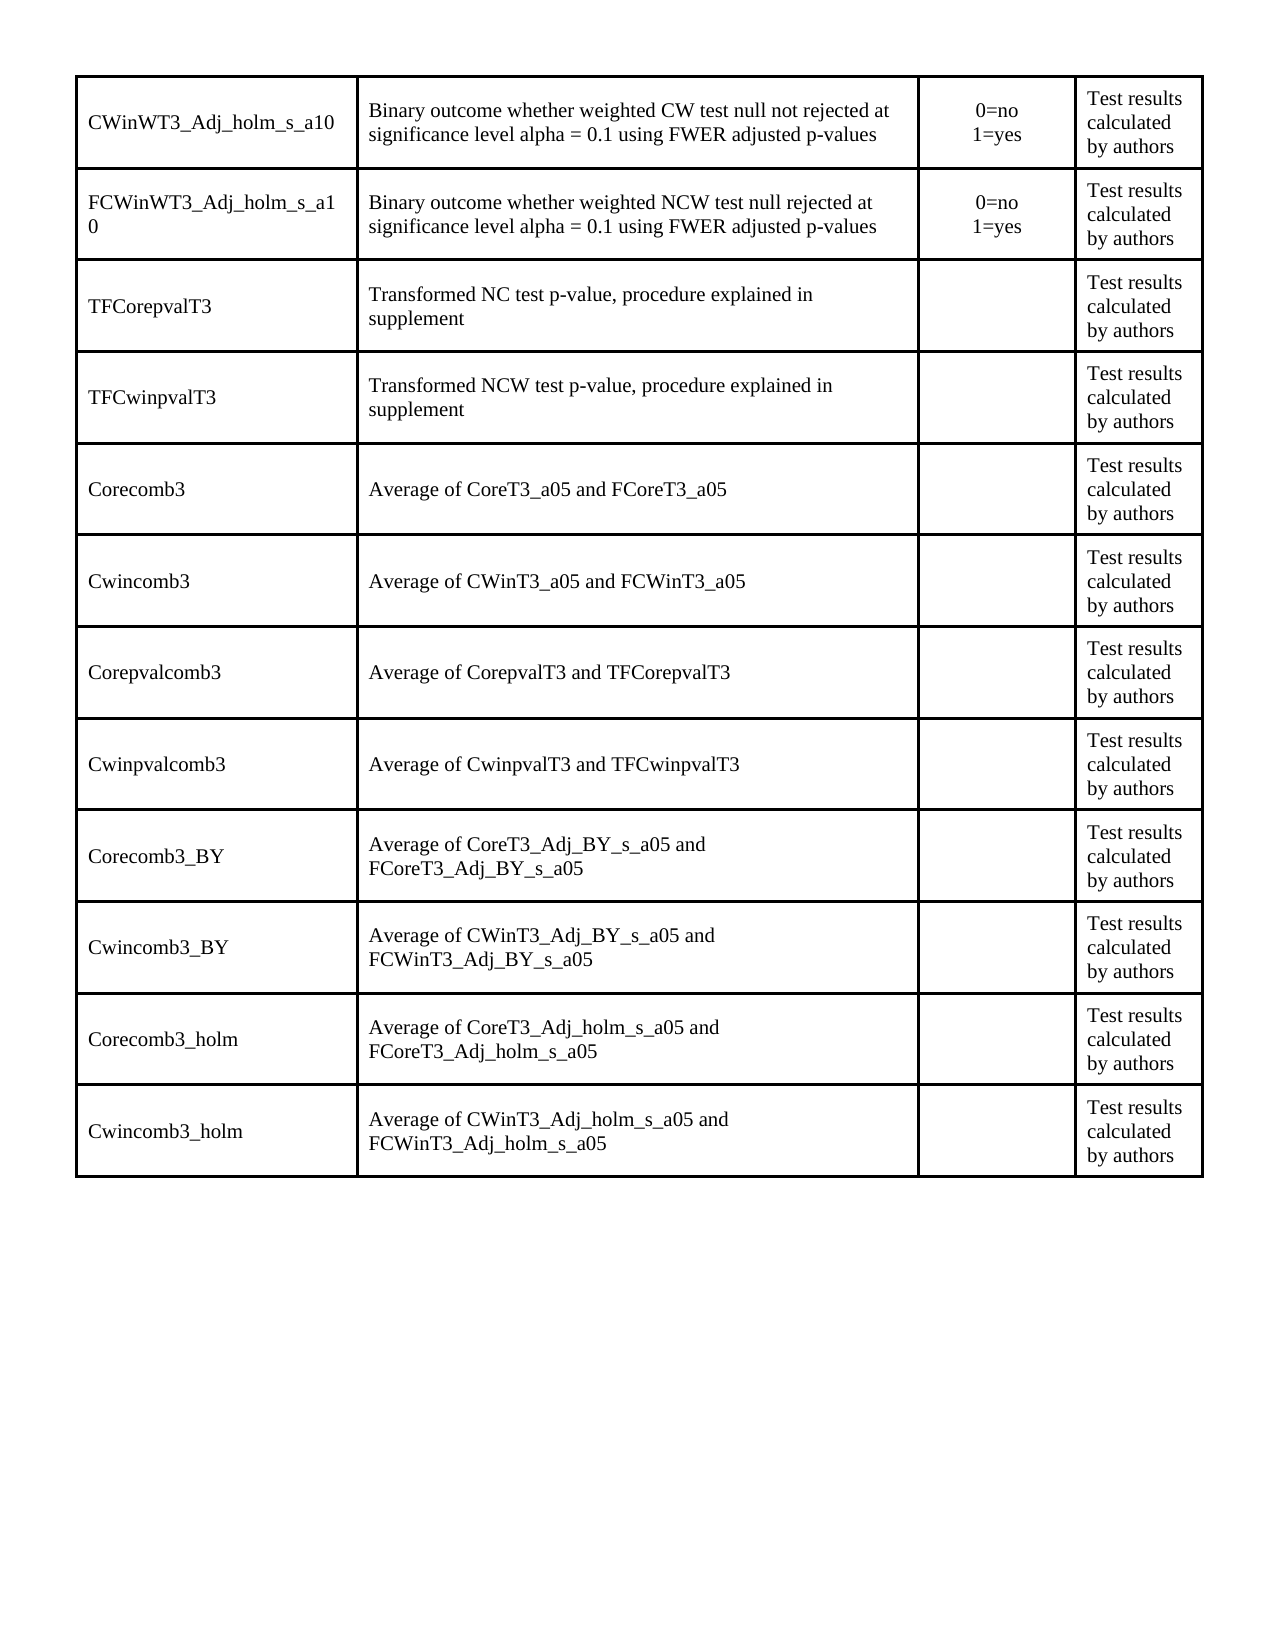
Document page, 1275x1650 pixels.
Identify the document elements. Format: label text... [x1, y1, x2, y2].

table_cell Test results calculated by authors [1077, 720, 1201, 808]
table_cell Corecomb3_holm [78, 995, 356, 1083]
table_cell Average of CorepvalT3 and TFCorepvalT3 [359, 628, 917, 717]
table_cell Test results calculated by authors [1077, 261, 1201, 350]
table_cell Cwincomb3 [78, 536, 356, 625]
table_cell Test results calculated by authors [1077, 1086, 1201, 1175]
table_cell CWinWT3_Adj_holm_s_a10 [78, 78, 356, 167]
table_cell Test results calculated by authors [1077, 811, 1201, 900]
table_cell [920, 261, 1074, 350]
table_cell Corecomb3_BY [78, 811, 356, 900]
table_cell [920, 536, 1074, 625]
table_cell Test results calculated by authors [1077, 536, 1201, 625]
table_cell [920, 445, 1074, 533]
table_cell Binary outcome whether weighted CW test null not rejected at significance level alpha = 0.1 using FWER adjusted p-values [359, 78, 917, 167]
table_cell Test results calculated by authors [1077, 628, 1201, 717]
table_cell Test results calculated by authors [1077, 170, 1201, 258]
table_cell Average of CWinT3_a05 and FCWinT3_a05 [359, 536, 917, 625]
table_cell Binary outcome whether weighted NCW test null rejected at significance level alpha = 0.1 using FWER adjusted p-values [359, 170, 917, 258]
table_cell Average of CoreT3_Adj_BY_s_a05 and FCoreT3_Adj_BY_s_a05 [359, 811, 917, 900]
table_cell TFCorepvalT3 [78, 261, 356, 350]
table_cell TFCwinpvalT3 [78, 353, 356, 442]
table_cell Test results calculated by authors [1077, 995, 1201, 1083]
table_cell Average of CoreT3_Adj_holm_s_a05 and FCoreT3_Adj_holm_s_a05 [359, 995, 917, 1083]
table_cell Average of CWinT3_Adj_BY_s_a05 and FCWinT3_Adj_BY_s_a05 [359, 903, 917, 992]
table_cell [920, 720, 1074, 808]
table_cell 0=no 1=yes [920, 78, 1074, 167]
table_cell Corecomb3 [78, 445, 356, 533]
table_cell Transformed NCW test p-value, procedure explained in supplement [359, 353, 917, 442]
table_cell [920, 1086, 1074, 1175]
table_cell Cwincomb3_BY [78, 903, 356, 992]
table_cell [920, 353, 1074, 442]
table_cell Test results calculated by authors [1077, 903, 1201, 992]
table_cell Test results calculated by authors [1077, 445, 1201, 533]
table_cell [1077, 78, 1201, 167]
table_cell [920, 628, 1074, 717]
table_cell Corepvalcomb3 [78, 628, 356, 717]
table_cell Cwinpvalcomb3 [78, 720, 356, 808]
table_cell FCWinWT3_Adj_holm_s_a10 [78, 170, 356, 258]
table_cell Cwincomb3_holm [78, 1086, 356, 1175]
table_cell [920, 811, 1074, 900]
table_cell 0=no 1=yes [920, 170, 1074, 258]
table_cell Average of CwinpvalT3 and TFCwinpvalT3 [359, 720, 917, 808]
table_cell [920, 995, 1074, 1083]
table_cell Average of CWinT3_Adj_holm_s_a05 and FCWinT3_Adj_holm_s_a05 [359, 1086, 917, 1175]
table_cell [920, 903, 1074, 992]
table_cell Test results calculated by authors [1077, 353, 1201, 442]
table_cell Average of CoreT3_a05 and FCoreT3_a05 [359, 445, 917, 533]
table_cell Transformed NC test p-value, procedure explained in supplement [359, 261, 917, 350]
